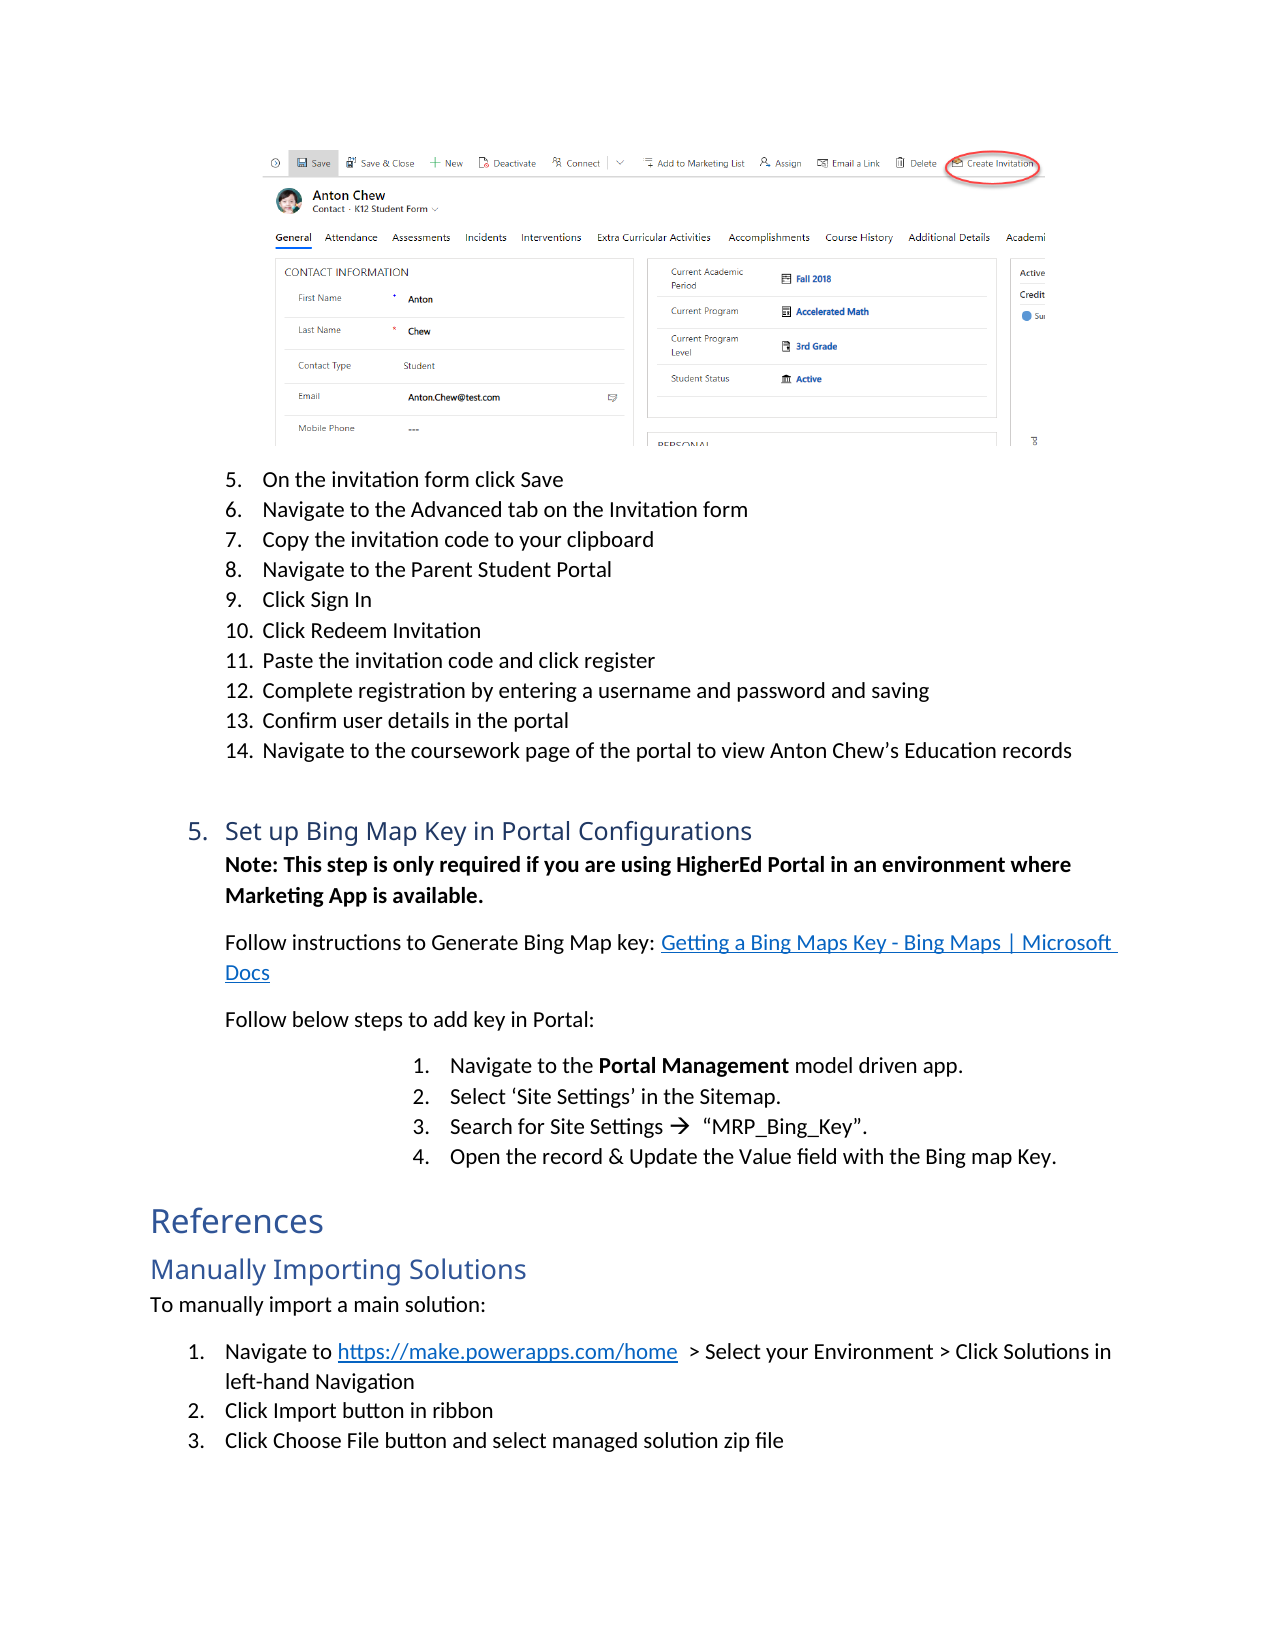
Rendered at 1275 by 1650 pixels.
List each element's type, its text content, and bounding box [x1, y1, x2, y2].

text Follow instructions to Generate Bing Map key: Getting a Bing Maps Key - Bing Maps | Microsoft Docs [225, 928, 1125, 986]
list Open the record & Update the Value field with the Bing map Key. [412, 1142, 1125, 1170]
list Navigate to the Parent Student Portal [225, 555, 1125, 583]
text Note: This step is only required if you are using HigherEd Portal in an environment where Marketing App is available. [225, 851, 1125, 909]
list Click Import button in ribbon [187, 1397, 1125, 1424]
list Copy the invitation code to your clipboard [225, 525, 1125, 553]
text To manually import a main solution: [150, 1290, 1125, 1318]
list Navigate to the coursework page of the portal to view Anton Chew’s Education records [225, 737, 1125, 765]
subtitle References [150, 1197, 1125, 1243]
list Click Choose File button and select managed solution zip file [187, 1426, 1125, 1454]
text Follow below steps to add key in Portal: [225, 1005, 1125, 1033]
list Navigate to https://make.powerapps.com/home > Select your Environment > Click Solutions in left-hand Navigation [187, 1337, 1125, 1395]
picture [262, 150, 1045, 446]
list Click Sign In [225, 586, 1125, 614]
list Confirm user details in the portal [225, 706, 1125, 734]
list Complete registration by entering a username and password and saving [225, 676, 1125, 704]
list On the invitation form click Save [225, 465, 1125, 493]
list Paste the invitation code and click register [225, 646, 1125, 674]
list Click Redeem Invitation [225, 616, 1125, 644]
subtitle Set up Bing Map Key in Portal Configurations [187, 814, 1125, 848]
subtitle Manually Importing Solutions [150, 1251, 1125, 1287]
list Search for Site Settings “MRP_Bing_Key”. [412, 1112, 1125, 1140]
list Navigate to the Portal Management model driven app. [412, 1052, 1125, 1079]
list Select ‘Site Settings’ in the Sitemap. [412, 1082, 1125, 1110]
list Navigate to the Advanced tab on the Invitation form [225, 495, 1125, 523]
